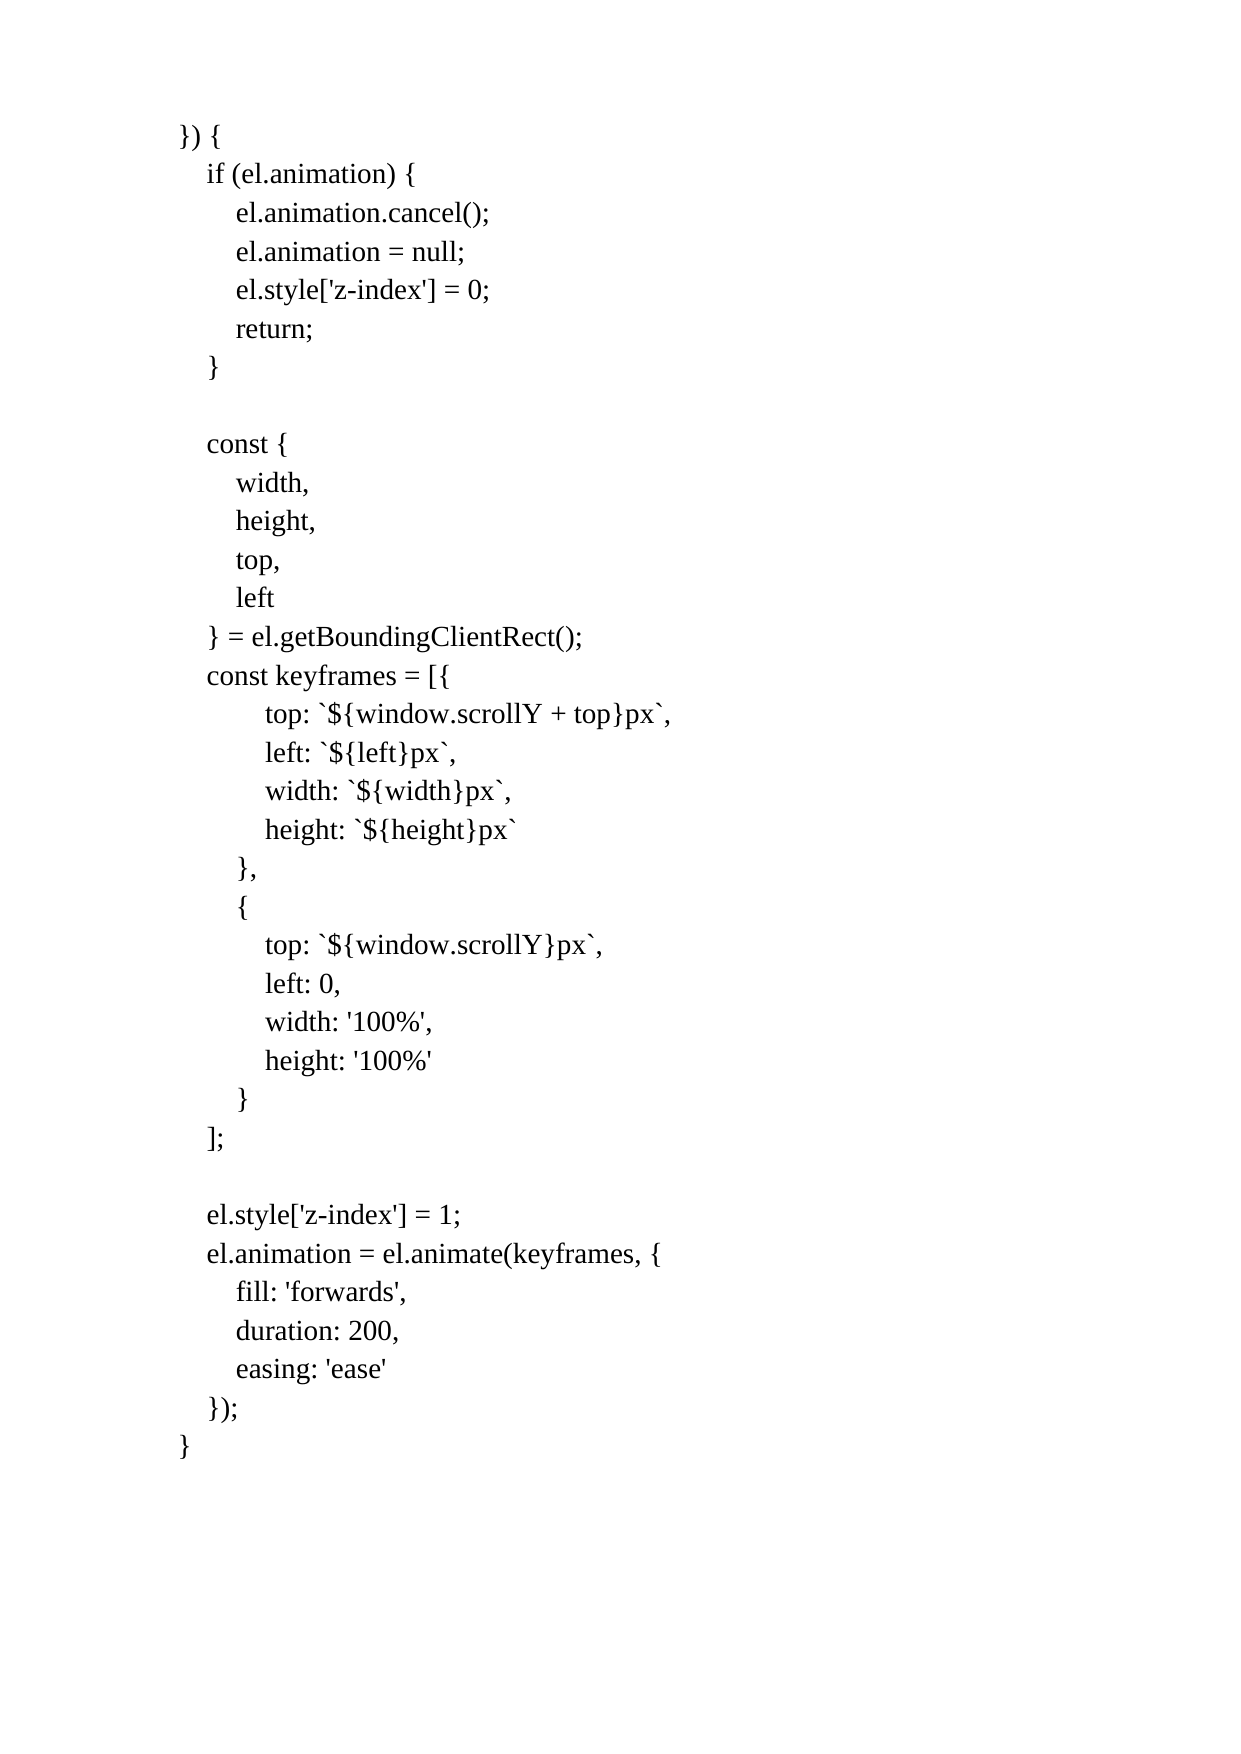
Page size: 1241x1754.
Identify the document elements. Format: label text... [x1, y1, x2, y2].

text }); [177, 1390, 1152, 1423]
text ]; [177, 1120, 1152, 1154]
text { [177, 889, 1152, 922]
text left: 0, [177, 966, 1152, 999]
text }, [177, 850, 1152, 884]
text height: '100%' [177, 1043, 1152, 1077]
text fill: 'forwards', [177, 1274, 1152, 1308]
text width, [177, 465, 1152, 498]
text width: `${width}px`, [177, 773, 1152, 807]
text height: `${height}px` [177, 812, 1152, 845]
text } [177, 1428, 1152, 1462]
text el.style['z-index'] = 1; [177, 1197, 1152, 1231]
text } = el.getBoundingClientRect(); [177, 619, 1152, 653]
text const { [177, 426, 1152, 460]
text left [177, 581, 1152, 614]
text top, [177, 542, 1152, 576]
text easing: 'ease' [177, 1351, 1152, 1385]
text el.style['z-index'] = 0; [177, 272, 1152, 306]
text el.animation = el.animate(keyframes, { [177, 1236, 1152, 1269]
text width: '100%', [177, 1004, 1152, 1038]
text }) { [177, 118, 1152, 152]
text } [177, 349, 1152, 383]
text if (el.animation) { [177, 157, 1152, 190]
text duration: 200, [177, 1313, 1152, 1346]
text el.animation = null; [177, 234, 1152, 267]
text top: `${window.scrollY + top}px`, [177, 696, 1152, 730]
text return; [177, 311, 1152, 344]
text top: `${window.scrollY}px`, [177, 927, 1152, 961]
text } [177, 1082, 1152, 1115]
text left: `${left}px`, [177, 735, 1152, 768]
text el.animation.cancel(); [177, 195, 1152, 229]
text height, [177, 503, 1152, 537]
text const keyframes = [{ [177, 658, 1152, 691]
